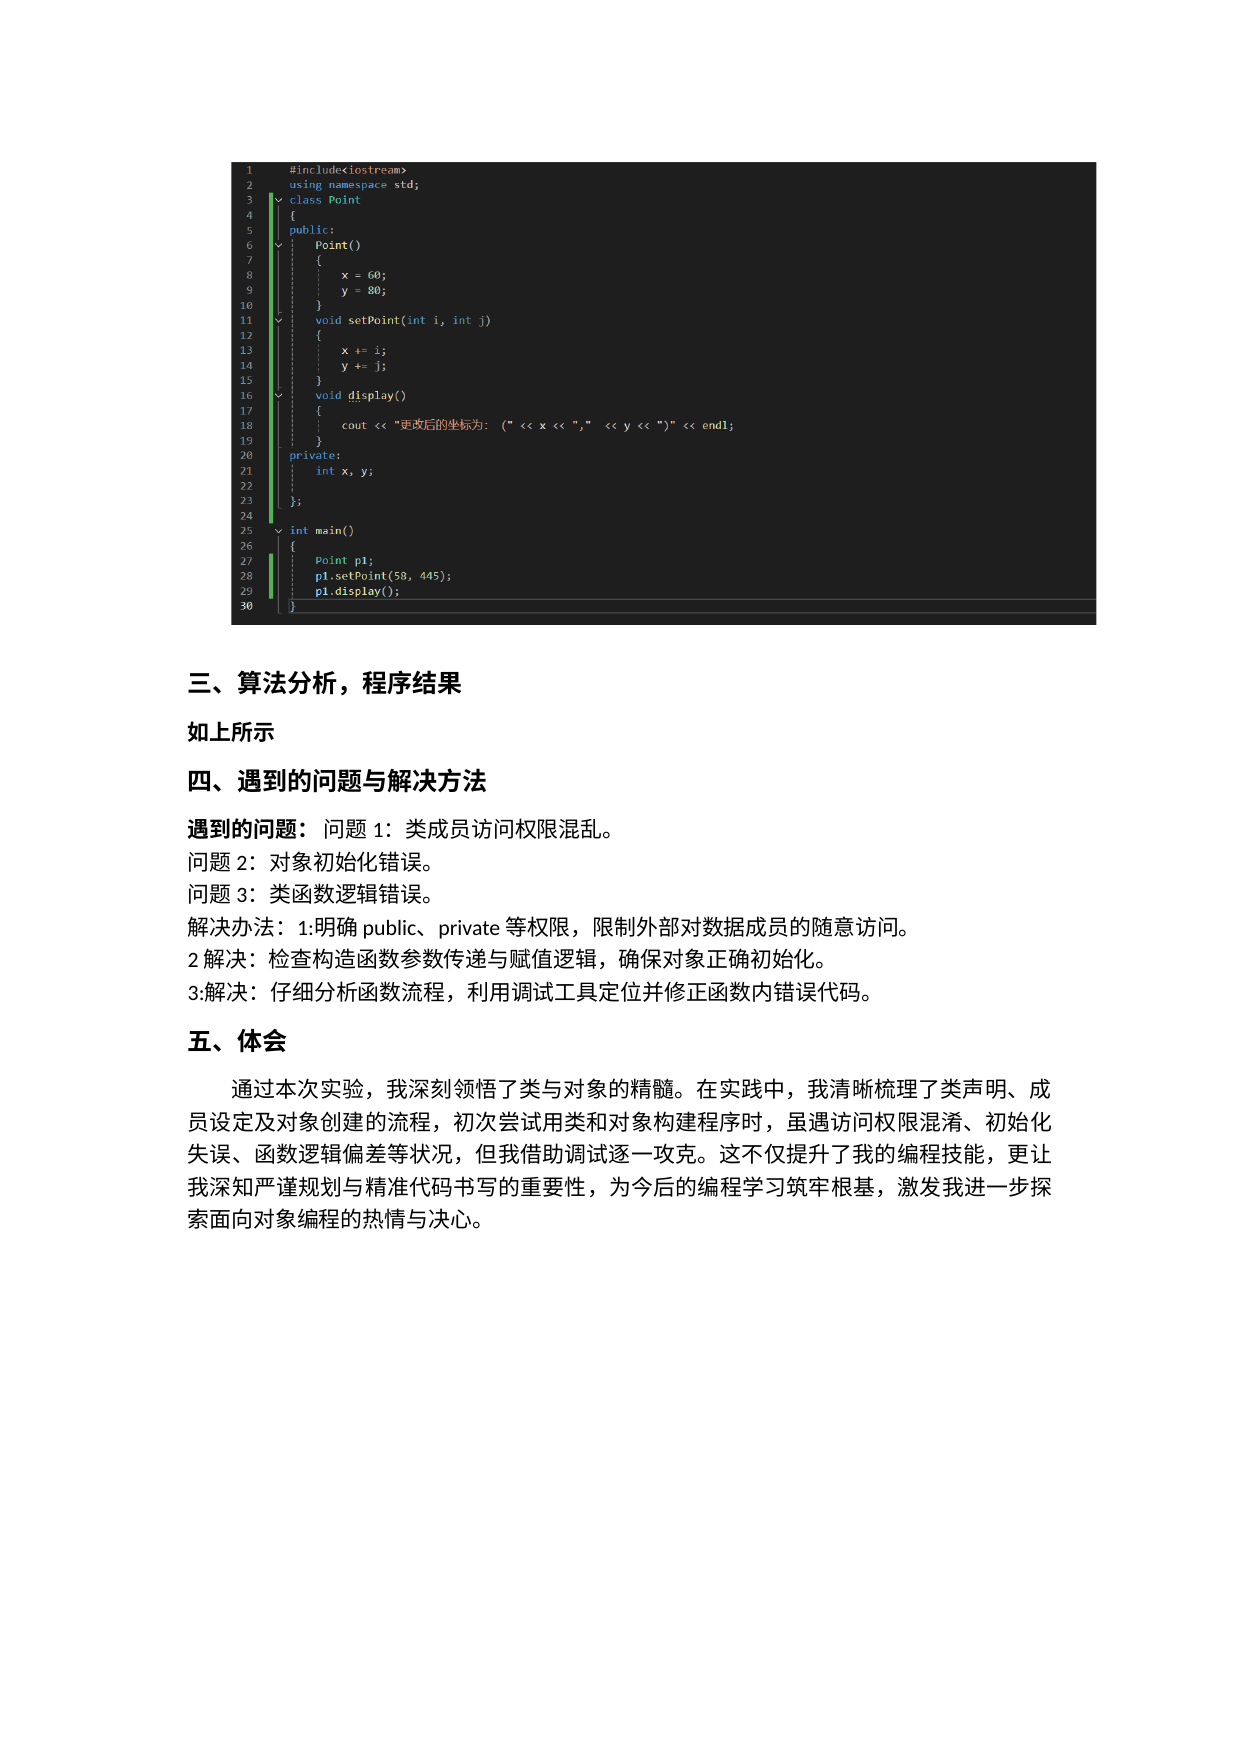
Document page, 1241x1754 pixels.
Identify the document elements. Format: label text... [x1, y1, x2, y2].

text 三、算法分析，程序结果 [187, 649, 1053, 714]
text 通过本次实验，我深刻领悟了类与对象的精髓。在实践中，我清晰梳理了类声明、成员设定及对象创建的流程，初次尝试用类和对象构建程序时，虽遇访问权限混淆、初始化失误、函数逻辑偏差等状况，但我借助调试逐一攻克。这不仅提升了我的编程技能，更让我深知严谨规划与精准代码书写的重要性，为今后的编程学习筑牢根基，激发我进一步探索面向对象编程的热情与决心。 [187, 1072, 1053, 1234]
picture [231, 162, 1097, 625]
text 如上所示 [187, 714, 1053, 747]
text 五、体会 [187, 1007, 1053, 1072]
text 问题 2：对象初始化错误。 [187, 844, 1053, 877]
text 解决办法：1:明确 public、private 等权限，限制外部对数据成员的随意访问。 [187, 909, 1053, 942]
text 问题 3：类函数逻辑错误。 [187, 877, 1053, 909]
text 四、遇到的问题与解决方法 [187, 747, 1053, 812]
text 遇到的问题： 问题 1：类成员访问权限混乱。 [187, 812, 1053, 844]
text 3:解决：仔细分析函数流程，利用调试工具定位并修正函数内错误代码。 [187, 974, 1053, 1007]
text 2解决：检查构造函数参数传递与赋值逻辑，确保对象正确初始化。 [187, 942, 1053, 974]
